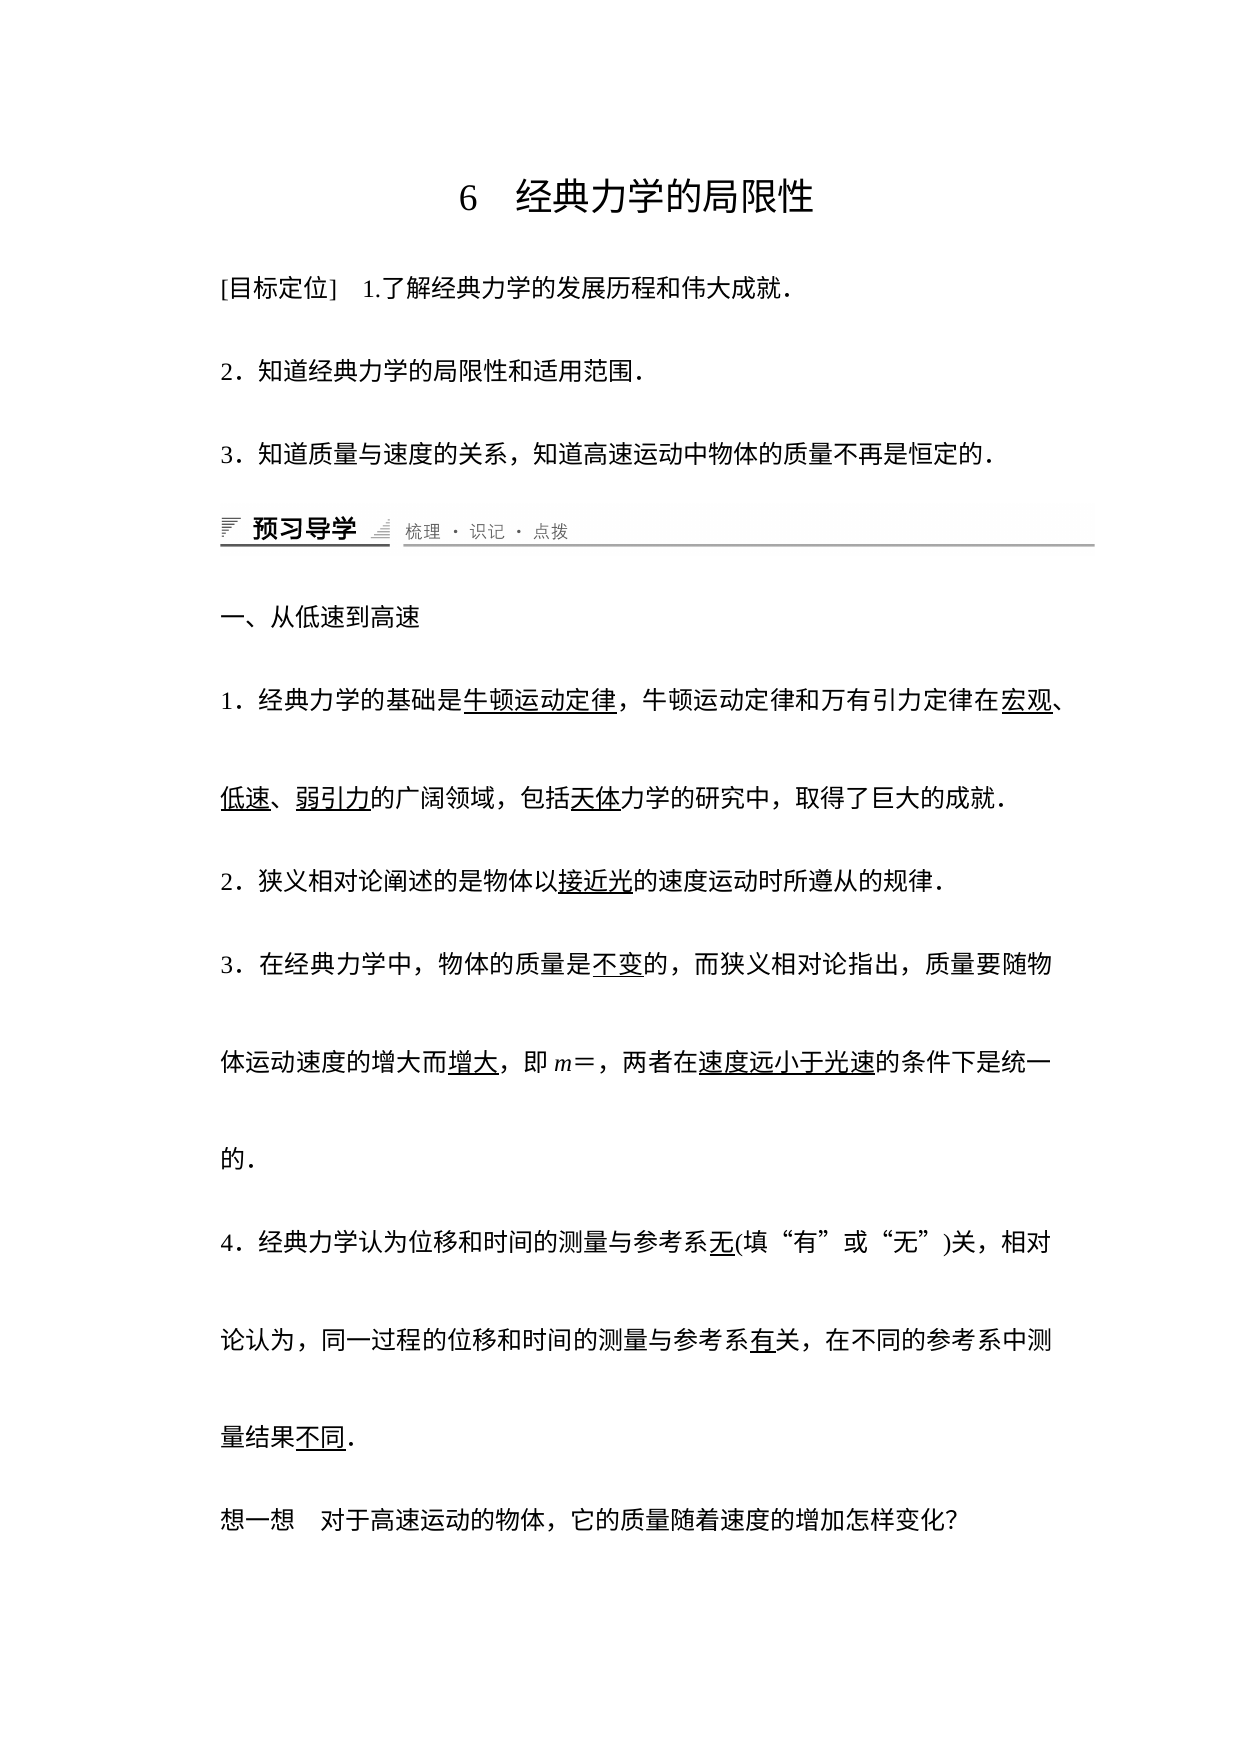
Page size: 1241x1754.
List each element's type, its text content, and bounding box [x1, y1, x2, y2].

text 一、从低速到高速 [220, 583, 1053, 648]
text 3．在经典力学中，物体的质量是不变的，而狭义相对论指出，质量要随物体运动速度的增大而增大，即m＝，两者在速度远小于光速的条件下是统一的． [220, 930, 1053, 1190]
text 想一想 对于高速运动的物体，它的质量随着速度的增加怎样变化？ [220, 1486, 1053, 1551]
picture [220, 503, 1095, 556]
text 6 经典力学的局限性 [220, 162, 1053, 227]
text 2．知道经典力学的局限性和适用范围． [220, 337, 1053, 402]
text 2．狭义相对论阐述的是物体以接近光的速度运动时所遵从的规律． [220, 847, 1053, 912]
text 4．经典力学认为位移和时间的测量与参考系无(填“有”或“无”)关，相对论认为，同一过程的位移和时间的测量与参考系有关，在不同的参考系中测量结果不同． [220, 1208, 1053, 1468]
text 1．经典力学的基础是牛顿运动定律，牛顿运动定律和万有引力定律在宏观、低速、弱引力的广阔领域，包括天体力学的研究中，取得了巨大的成就． [220, 666, 1053, 829]
text 3．知道质量与速度的关系，知道高速运动中物体的质量不再是恒定的． [220, 420, 1053, 485]
text [目标定位] 1.了解经典力学的发展历程和伟大成就． [220, 254, 1053, 319]
